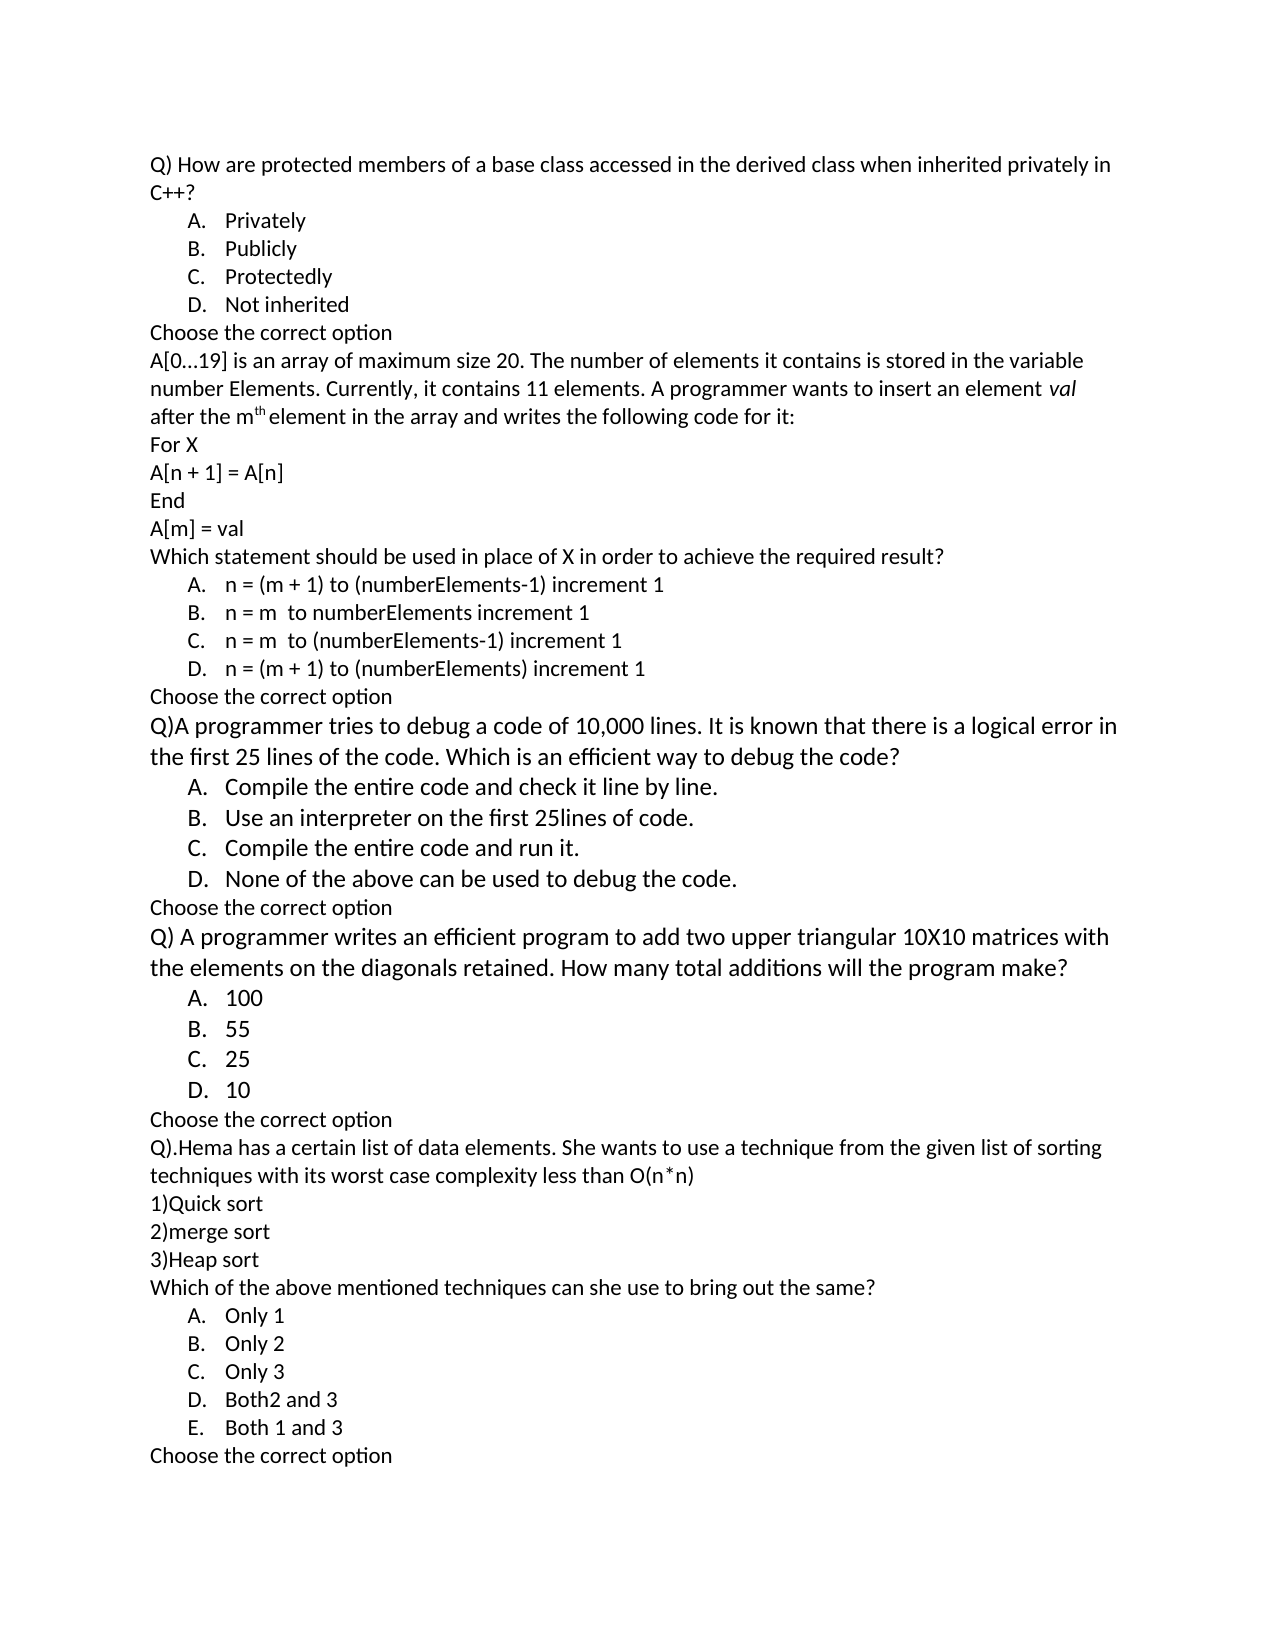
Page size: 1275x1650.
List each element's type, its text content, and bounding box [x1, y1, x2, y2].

list Both 1 and 3 [187, 1413, 1125, 1441]
list 100 [187, 983, 1125, 1013]
list Not inherited [187, 290, 1125, 318]
list None of the above can be used to debug the code. [187, 863, 1125, 893]
text Choose the correct option [150, 318, 1125, 346]
text Q).Hema has a certain list of data elements. She wants to use a technique from the given list of sorting techniques with its worst case complexity less than O(n*n) [150, 1133, 1125, 1189]
text A[n + 1] = A[n] [150, 458, 1125, 486]
list n = (m + 1) to (numberElements) increment 1 [187, 654, 1125, 682]
text 3)Heap sort [150, 1245, 1125, 1273]
list n = m to (numberElements-1) increment 1 [187, 626, 1125, 654]
list Only 1 [187, 1301, 1125, 1329]
text Choose the correct option [150, 893, 1125, 922]
list Privately [187, 206, 1125, 234]
text Q)A programmer tries to debug a code of 10,000 lines. It is known that there is a logical error in the first 25 lines of the code. Which is an efficient way to debug the code? [150, 710, 1125, 771]
list 25 [187, 1044, 1125, 1074]
list Compile the entire code and check it line by line. [187, 771, 1125, 802]
text Choose the correct option [150, 682, 1125, 710]
text Choose the correct option [150, 1441, 1125, 1469]
text 1)Quick sort [150, 1189, 1125, 1217]
text A[0…19] is an array of maximum size 20. The number of elements it contains is stored in the variable number Elements. Currently, it contains 11 elements. A programmer wants to insert an element val after the mth element in the array and writes the following code for it: [150, 346, 1125, 430]
text Q) A programmer writes an efficient program to add two upper triangular 10X10 matrices with the elements on the diagonals retained. How many total additions will the program make? [150, 922, 1125, 983]
text 2)merge sort [150, 1217, 1125, 1245]
list Both2 and 3 [187, 1385, 1125, 1413]
list n = m to numberElements increment 1 [187, 598, 1125, 626]
list Only 3 [187, 1357, 1125, 1385]
list 10 [187, 1074, 1125, 1105]
text Choose the correct option [150, 1105, 1125, 1133]
text A[m] = val [150, 514, 1125, 542]
list 55 [187, 1013, 1125, 1044]
list Only 2 [187, 1329, 1125, 1357]
text For X [150, 430, 1125, 458]
text Which statement should be used in place of X in order to achieve the required result? [150, 542, 1125, 570]
text Which of the above mentioned techniques can she use to bring out the same? [150, 1273, 1125, 1301]
list n = (m + 1) to (numberElements-1) increment 1 [187, 570, 1125, 598]
list Publicly [187, 234, 1125, 262]
list Compile the entire code and run it. [187, 832, 1125, 863]
text End [150, 486, 1125, 514]
list Protectedly [187, 262, 1125, 290]
list Use an interpreter on the first 25lines of code. [187, 802, 1125, 832]
text Q) How are protected members of a base class accessed in the derived class when inherited privately in C++? [150, 150, 1125, 206]
